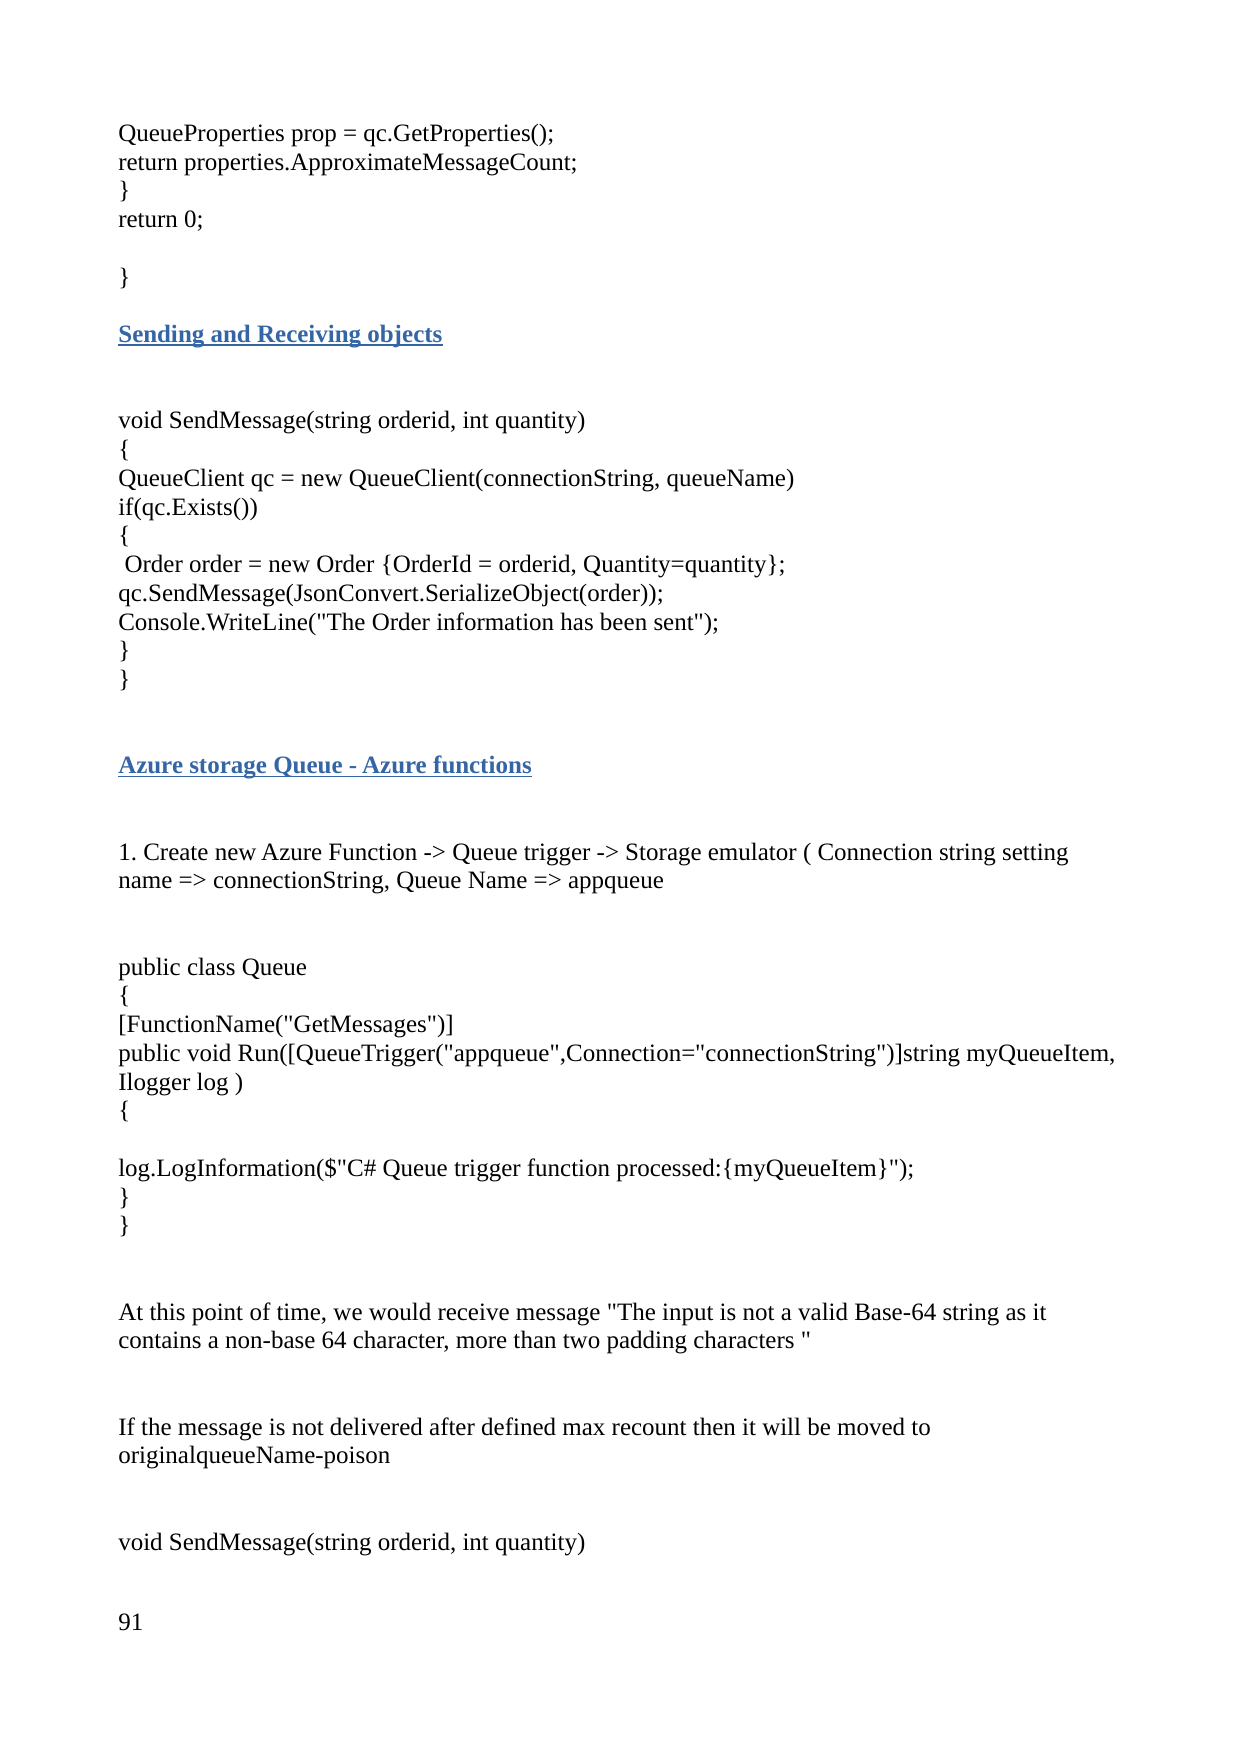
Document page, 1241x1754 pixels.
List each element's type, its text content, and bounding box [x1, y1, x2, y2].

text { [118, 981, 1122, 1009]
text } [118, 176, 1122, 204]
text 1. Create new Azure Function -> Queue trigger -> Storage emulator ( Connection string setting name => connectionString, Queue Name => appqueue [118, 837, 1122, 894]
text } [118, 664, 1122, 693]
text } [118, 1211, 1122, 1239]
text public void Run([QueueTrigger("appqueue",Connection="connectionString")]string myQueueItem, Ilogger log ) [118, 1038, 1122, 1096]
text public class Queue [118, 952, 1122, 981]
text { [118, 521, 1122, 549]
text qc.SendMessage(JsonConvert.SerializeObject(order)); [118, 578, 1122, 607]
text Azure storage Queue - Azure functions [118, 751, 1122, 779]
text log.LogInformation($"C# Queue trigger function processed:{myQueueItem}"); [118, 1153, 1122, 1182]
text } [118, 1182, 1122, 1211]
text return 0; [118, 204, 1122, 233]
text void SendMessage(string orderid, int quantity) [118, 406, 1122, 434]
text } [118, 636, 1122, 664]
text Sending and Receiving objects [118, 319, 1122, 348]
text { [118, 434, 1122, 463]
text QueueProperties prop = qc.GetProperties(); [118, 118, 1122, 147]
text At this point of time, we would receive message "The input is not a valid Base-64 string as it contains a non-base 64 character, more than two padding characters " [118, 1297, 1122, 1354]
text QueueClient qc = new QueueClient(connectionString, queueName) [118, 463, 1122, 492]
text { [118, 1096, 1122, 1124]
text If the message is not delivered after defined max recount then it will be moved to originalqueueName-poison [118, 1412, 1122, 1469]
text void SendMessage(string orderid, int quantity) [118, 1527, 1122, 1556]
text return properties.ApproximateMessageCount; [118, 147, 1122, 176]
text Order order = new Order {OrderId = orderid, Quantity=quantity}; [118, 549, 1122, 578]
text } [118, 262, 1122, 291]
text Console.WriteLine("The Order information has been sent"); [118, 607, 1122, 636]
text [FunctionName("GetMessages")] [118, 1009, 1122, 1038]
text if(qc.Exists()) [118, 492, 1122, 521]
